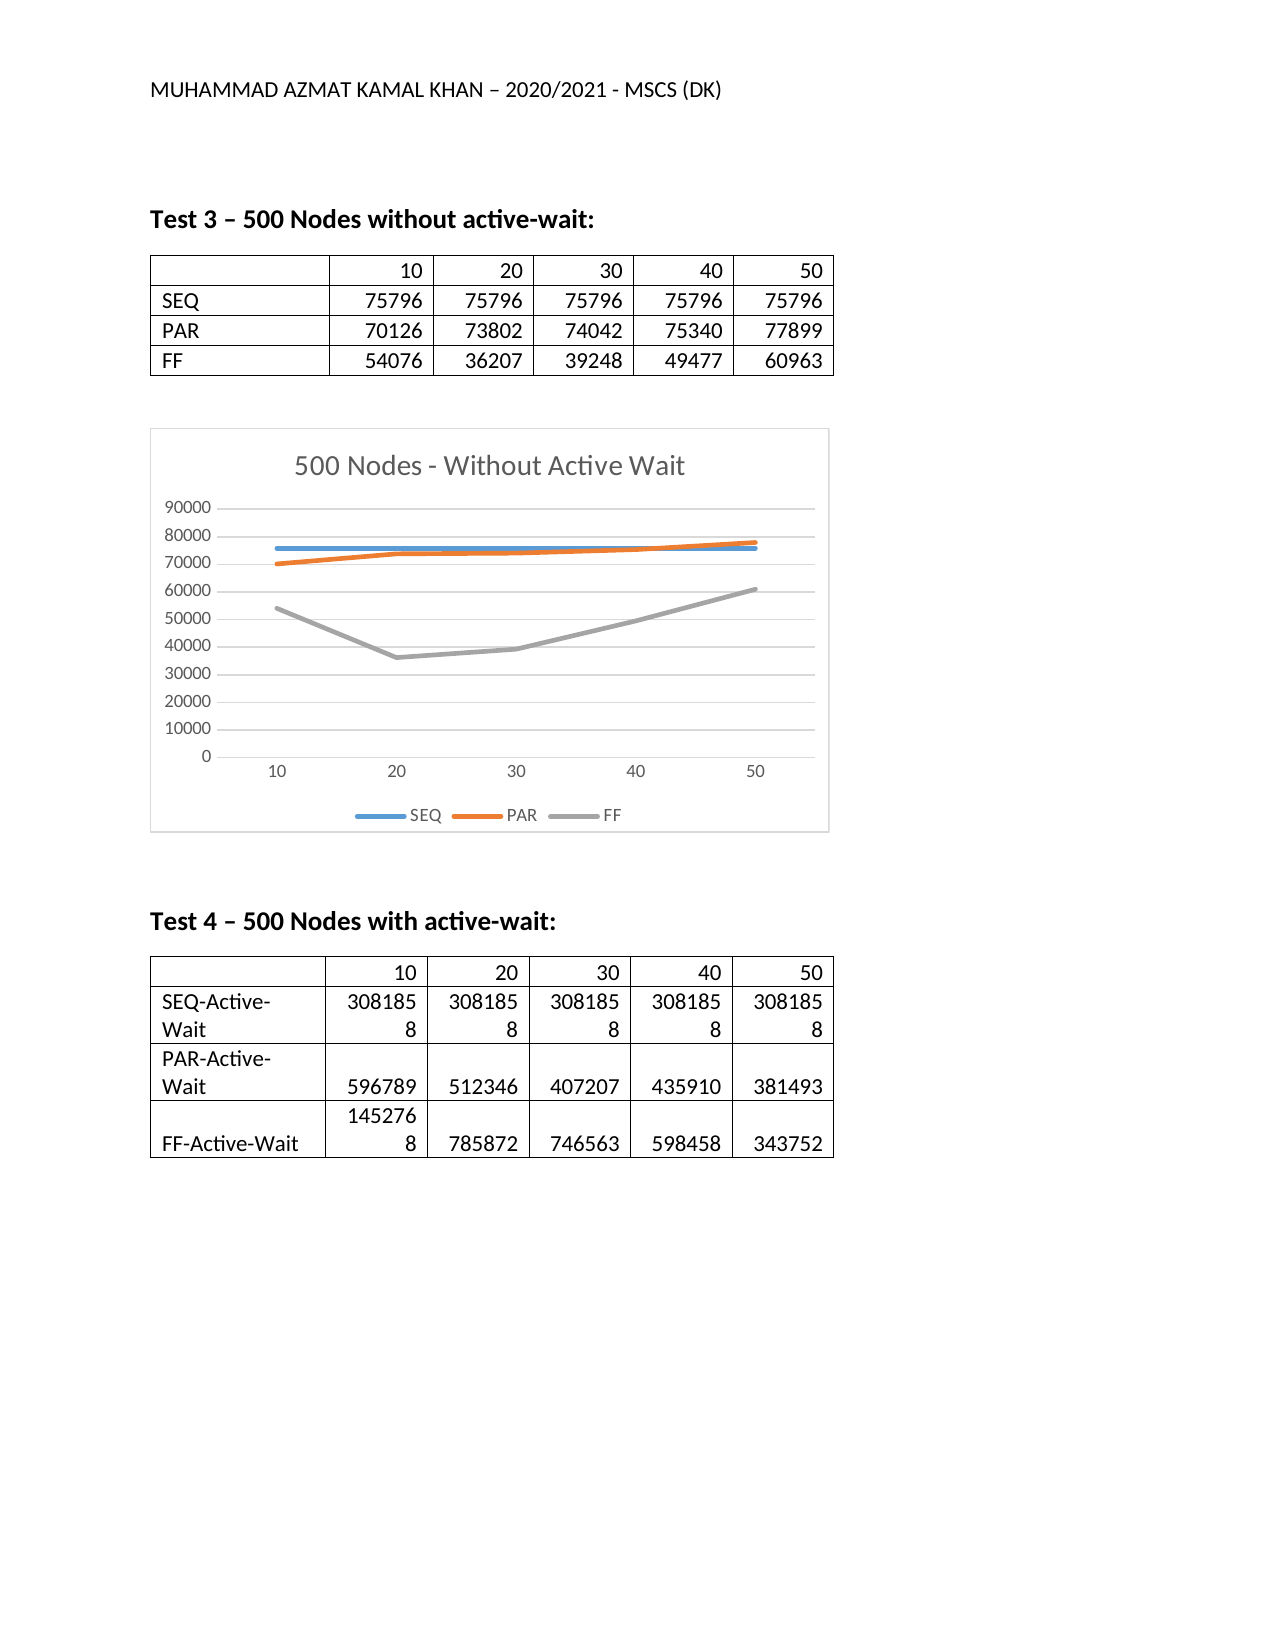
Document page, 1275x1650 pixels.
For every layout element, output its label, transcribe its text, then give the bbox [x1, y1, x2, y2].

table_cell 381493 [733, 1044, 833, 1100]
table_cell 70126 [330, 316, 433, 344]
table_cell 596789 [326, 1044, 427, 1100]
table_cell 512346 [428, 1044, 529, 1100]
table_cell SEQ [151, 286, 329, 314]
table_cell 435910 [631, 1044, 732, 1100]
table_cell 746563 [530, 1101, 630, 1157]
table_cell 3081858 [326, 987, 427, 1043]
table_header 20 [434, 256, 533, 284]
table_cell 75796 [330, 286, 433, 314]
table_cell 3081858 [530, 987, 630, 1043]
table_header [151, 256, 329, 284]
table_cell PAR [151, 316, 329, 344]
table_cell 75796 [734, 286, 833, 314]
table_cell 49477 [634, 346, 733, 374]
table_cell 407207 [530, 1044, 630, 1100]
table_cell PAR-Active-Wait [151, 1044, 325, 1100]
table_cell 73802 [434, 316, 533, 344]
table_cell 60963 [734, 346, 833, 374]
table_header 20 [428, 957, 529, 986]
table_cell 343752 [733, 1101, 833, 1157]
table_cell 785872 [428, 1101, 529, 1157]
table_cell 1452768 [326, 1101, 427, 1157]
table_cell FF [151, 346, 329, 374]
table_cell 3081858 [733, 987, 833, 1043]
table_header 10 [330, 256, 433, 284]
table_cell 75340 [634, 316, 733, 344]
table_cell 3081858 [428, 987, 529, 1043]
table_header 40 [631, 957, 732, 986]
table_cell 54076 [330, 346, 433, 374]
table_cell 598458 [631, 1101, 732, 1157]
table_header 50 [733, 957, 833, 986]
text Test 3 – 500 Nodes without active-wait: [150, 202, 1125, 235]
table_cell 75796 [534, 286, 633, 314]
table_cell 74042 [534, 316, 633, 344]
table_cell SEQ-Active-Wait [151, 987, 325, 1043]
table_cell 75796 [434, 286, 533, 314]
table_header [151, 957, 325, 986]
table_header 30 [534, 256, 633, 284]
table_header 30 [530, 957, 630, 986]
table_header 50 [734, 256, 833, 284]
table_header 40 [634, 256, 733, 284]
text Test 4 – 500 Nodes with active-wait: [150, 904, 1125, 937]
table_cell 77899 [734, 316, 833, 344]
table_cell 75796 [634, 286, 733, 314]
table_header 10 [326, 957, 427, 986]
table_cell FF-Active-Wait [151, 1101, 325, 1157]
table_cell 39248 [534, 346, 633, 374]
table_cell 3081858 [631, 987, 732, 1043]
table_cell 36207 [434, 346, 533, 374]
